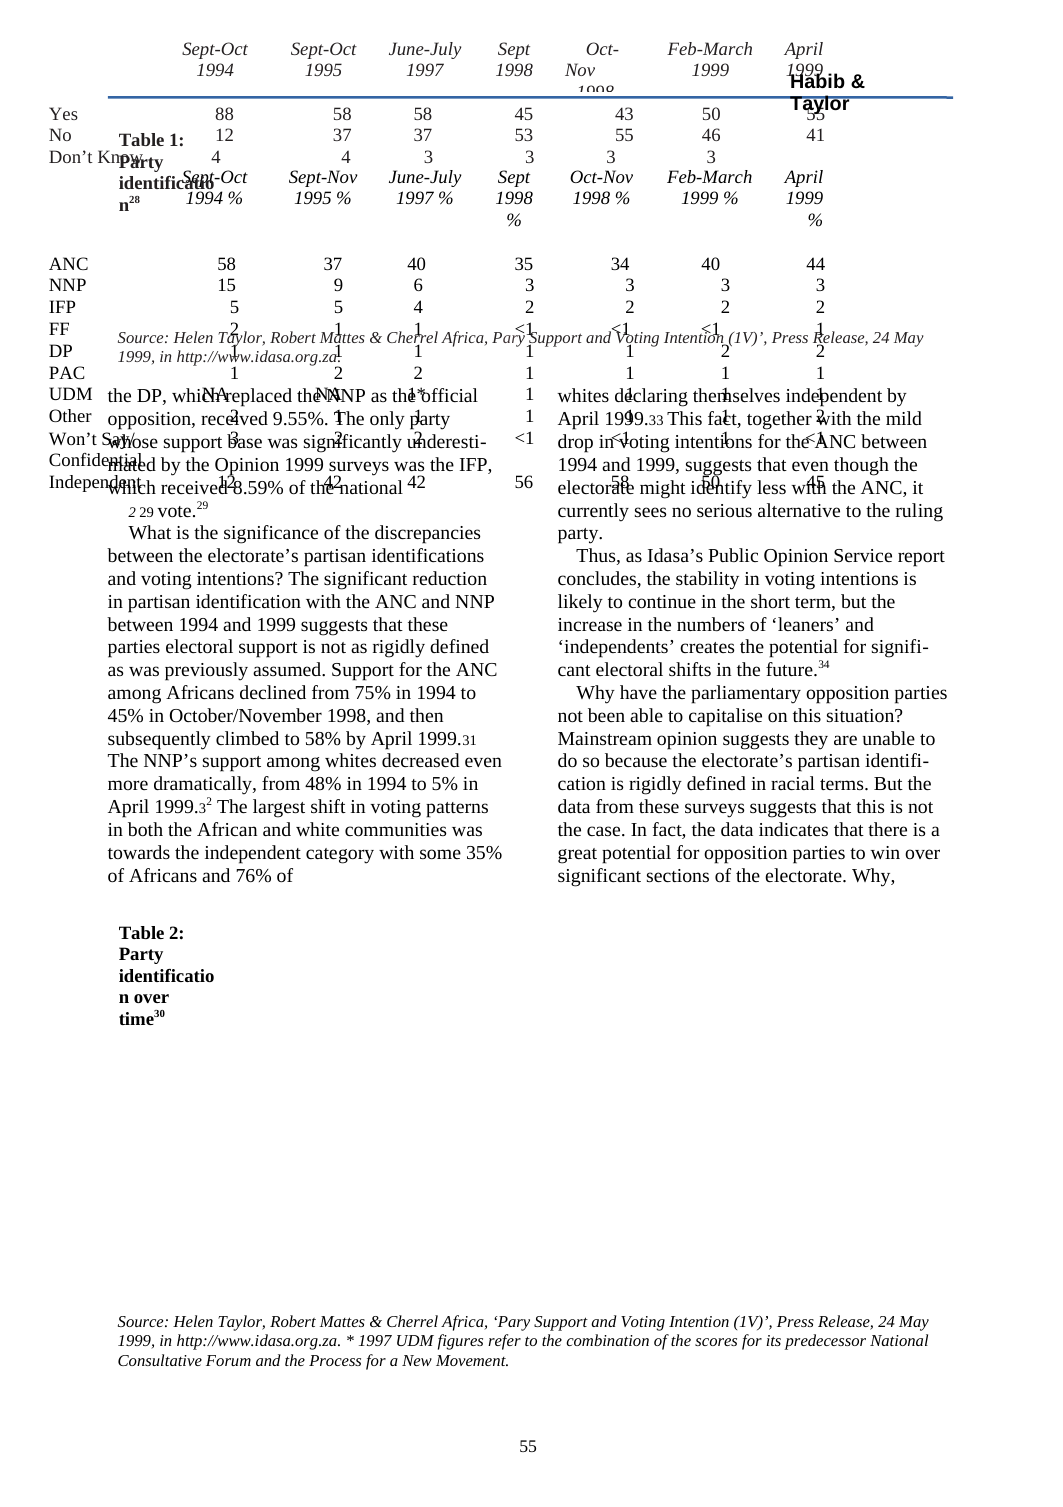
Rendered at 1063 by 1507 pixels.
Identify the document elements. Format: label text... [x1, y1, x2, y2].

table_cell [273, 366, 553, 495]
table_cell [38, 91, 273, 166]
text 55 [519, 1436, 537, 1456]
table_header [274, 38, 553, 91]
text Thus, as Idasa’s Public Opinion Service report concludes, the stability in voting intentions is likely to continue in the short term, but the increase in the numbers of ‘leaners’ and ‘independents’ creates the potential for significant electoral shifts in the future.34 [557, 544, 951, 681]
text the DP, which replaced the NNP as the official opposition, received 9.55%. The only party whose support base was significantly underestimated by the Opinion 1999 surveys was the IFP, which received 8.59% of the national [107, 384, 503, 498]
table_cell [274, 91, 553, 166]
text Habib & Taylor [790, 69, 888, 115]
text 2 29 vote.29 [107, 498, 503, 521]
text Table 2: Party identification over time30 [118, 922, 216, 1029]
text Table 1: Party identification28 [118, 129, 216, 215]
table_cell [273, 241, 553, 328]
text What is the significance of the discrepancies between the electorate’s partisan identifications and voting intentions? The significant reduction in partisan identification with the ANC and NNP between 1994 and 1999 suggests that these parties electoral support is not as rigidly defined as was previously assumed. Support for the ANC among Africans declined from 75% in 1994 to 45% in October/November 1998, and then subsequently climbed to 58% by April 1999.31 The NNP’s support among whites decreased even more dramatically, from 48% in 1994 to 5% in April 1999.32 The largest shift in voting patterns in both the African and white communities was towards the independent category with some 35% of Africans and 76% of [107, 521, 503, 886]
text whites declaring themselves independent by April 1999.33 This fact, together with the mild drop in voting intentions for the ANC between 1994 and 1999, suggests that even though the electorate might identify less with the ANC, it currently sees no serious alternative to the ruling party. [557, 384, 951, 544]
text Source: Helen Taylor, Robert Mattes & Cherrel Africa, Pary Support and Voting Intention (1V)’, Press Release, 24 May 1999, in http://www.idasa.org.za. [117, 328, 939, 366]
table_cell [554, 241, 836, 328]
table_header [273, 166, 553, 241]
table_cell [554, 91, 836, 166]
text Why have the parliamentary opposition parties not been able to capitalise on this situation? Mainstream opinion suggests they are unable to do so because the electorate’s partisan identification is rigidly defined in racial terms. But the data from these surveys suggests that this is not the case. In fact, the data indicates that there is a great potential for opposition parties to win over significant sections of the electorate. Why, [557, 681, 951, 886]
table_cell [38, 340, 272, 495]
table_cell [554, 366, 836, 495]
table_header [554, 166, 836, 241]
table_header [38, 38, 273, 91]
text Source: Helen Taylor, Robert Mattes & Cherrel Africa, ‘Pary Support and Voting Intention (1V)’, Press Release, 24 May 1999, in http://www.idasa.org.za. * 1997 UDM figures refer to the combination of the scores for its predecessor National Consultative Forum and the Process for a New Movement. [117, 1312, 939, 1369]
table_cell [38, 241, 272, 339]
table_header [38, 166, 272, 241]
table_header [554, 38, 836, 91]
